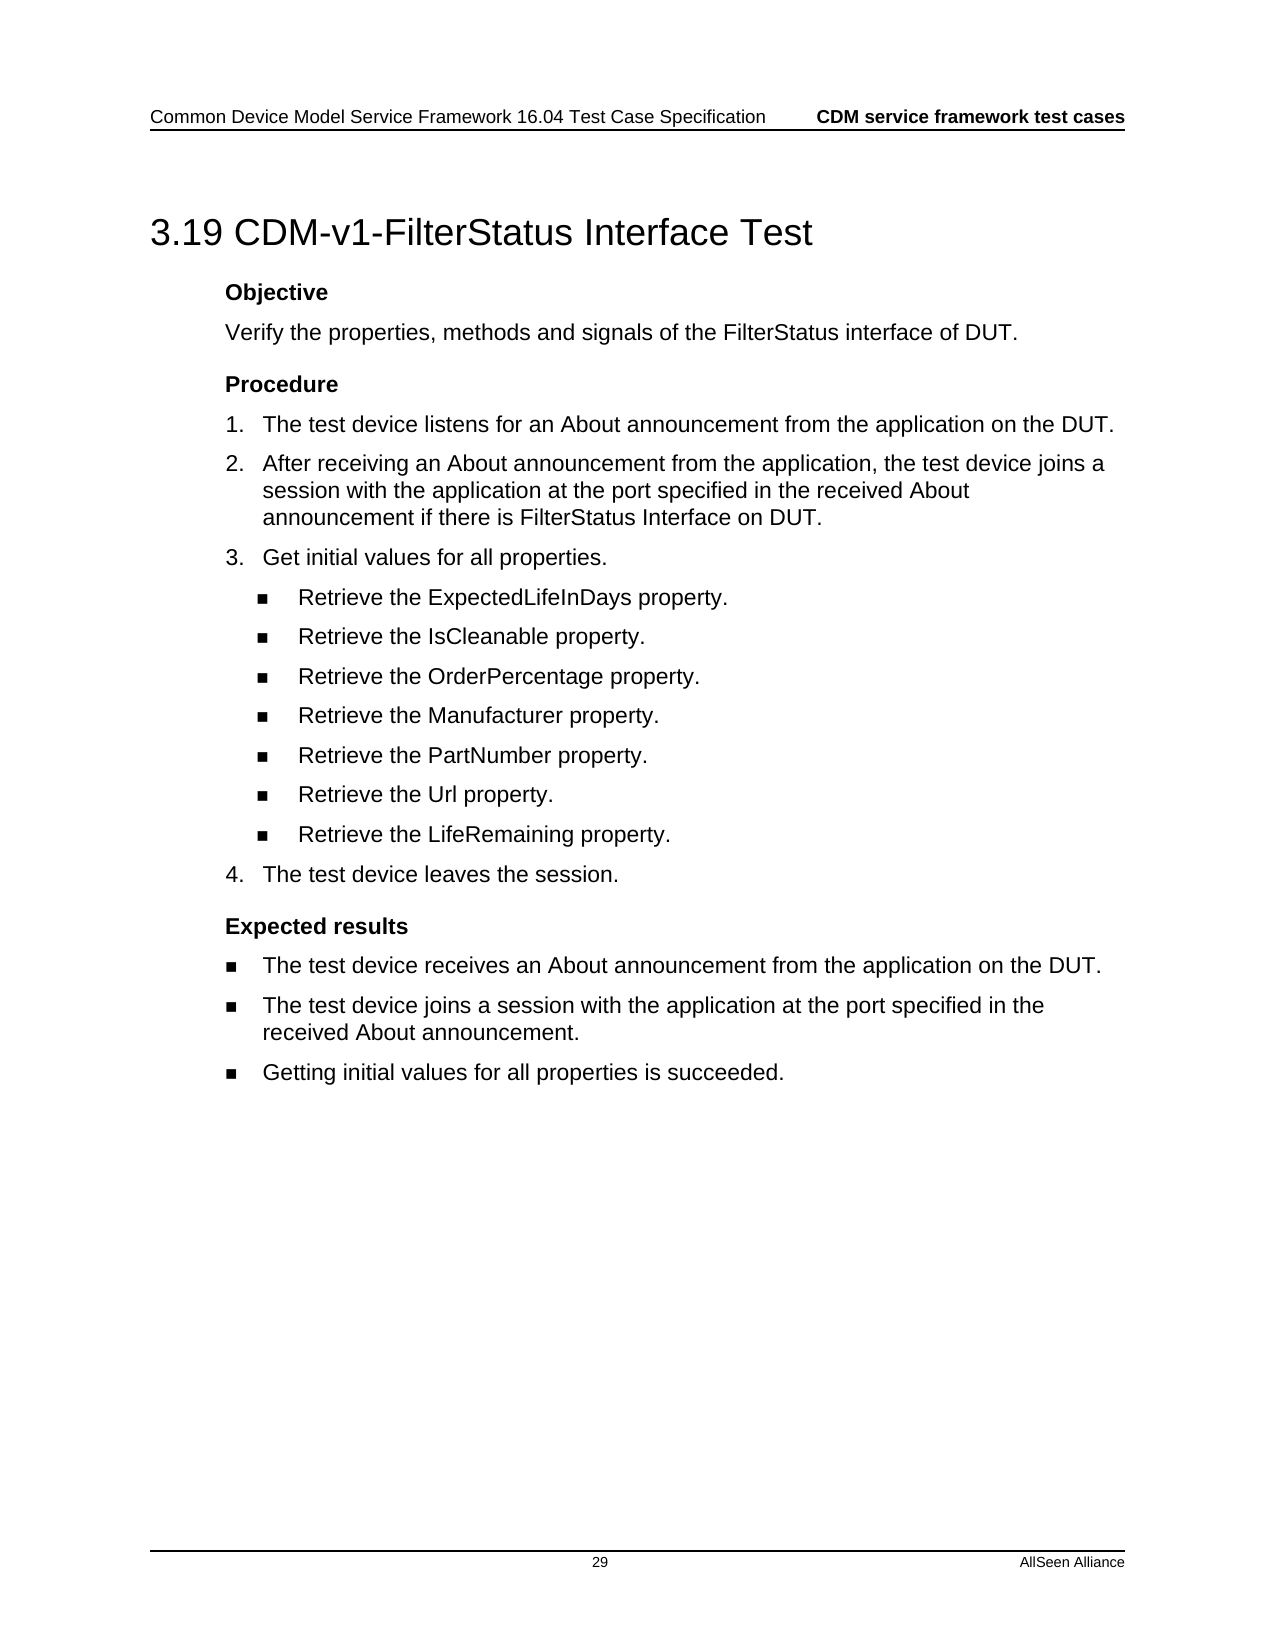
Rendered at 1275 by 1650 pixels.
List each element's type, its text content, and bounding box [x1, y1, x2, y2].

title Procedure [225, 370, 1125, 397]
text Get initial values for all properties. [244, 543, 1125, 570]
list Retrieve the Manufacturer property. [256, 701, 1125, 728]
list Retrieve the OrderPercentage property. [256, 662, 1125, 689]
list The test device listens for an About announcement from the application on the DUT. [244, 410, 1125, 437]
list Retrieve the ExpectedLifeInDays property. [256, 583, 1125, 610]
subtitle CDM-v1-FilterStatus Interface Test [150, 210, 1125, 253]
list Retrieve the Url property. [256, 781, 1125, 808]
text Getting initial values for all properties is succeeded. [225, 1058, 1125, 1085]
text After receiving an About announcement from the application, the test device joins a session with the application at the port specified in the received About announcement if there is FilterStatus Interface on DUT. [244, 449, 1125, 531]
text The test device leaves the session. [244, 860, 1125, 887]
text The test device receives an About announcement from the application on the DUT. [225, 951, 1125, 978]
text The test device joins a session with the application at the port specified in the received About announcement. [225, 991, 1125, 1045]
list Retrieve the LifeRemaining property. [256, 820, 1125, 847]
list Retrieve the IsCleanable property. [256, 622, 1125, 649]
text Verify the properties, methods and signals of the FilterStatus interface of DUT. [225, 318, 1125, 345]
title Objective [225, 278, 1125, 306]
title Expected results [225, 912, 1125, 939]
list Retrieve the PartNumber property. [256, 741, 1125, 768]
